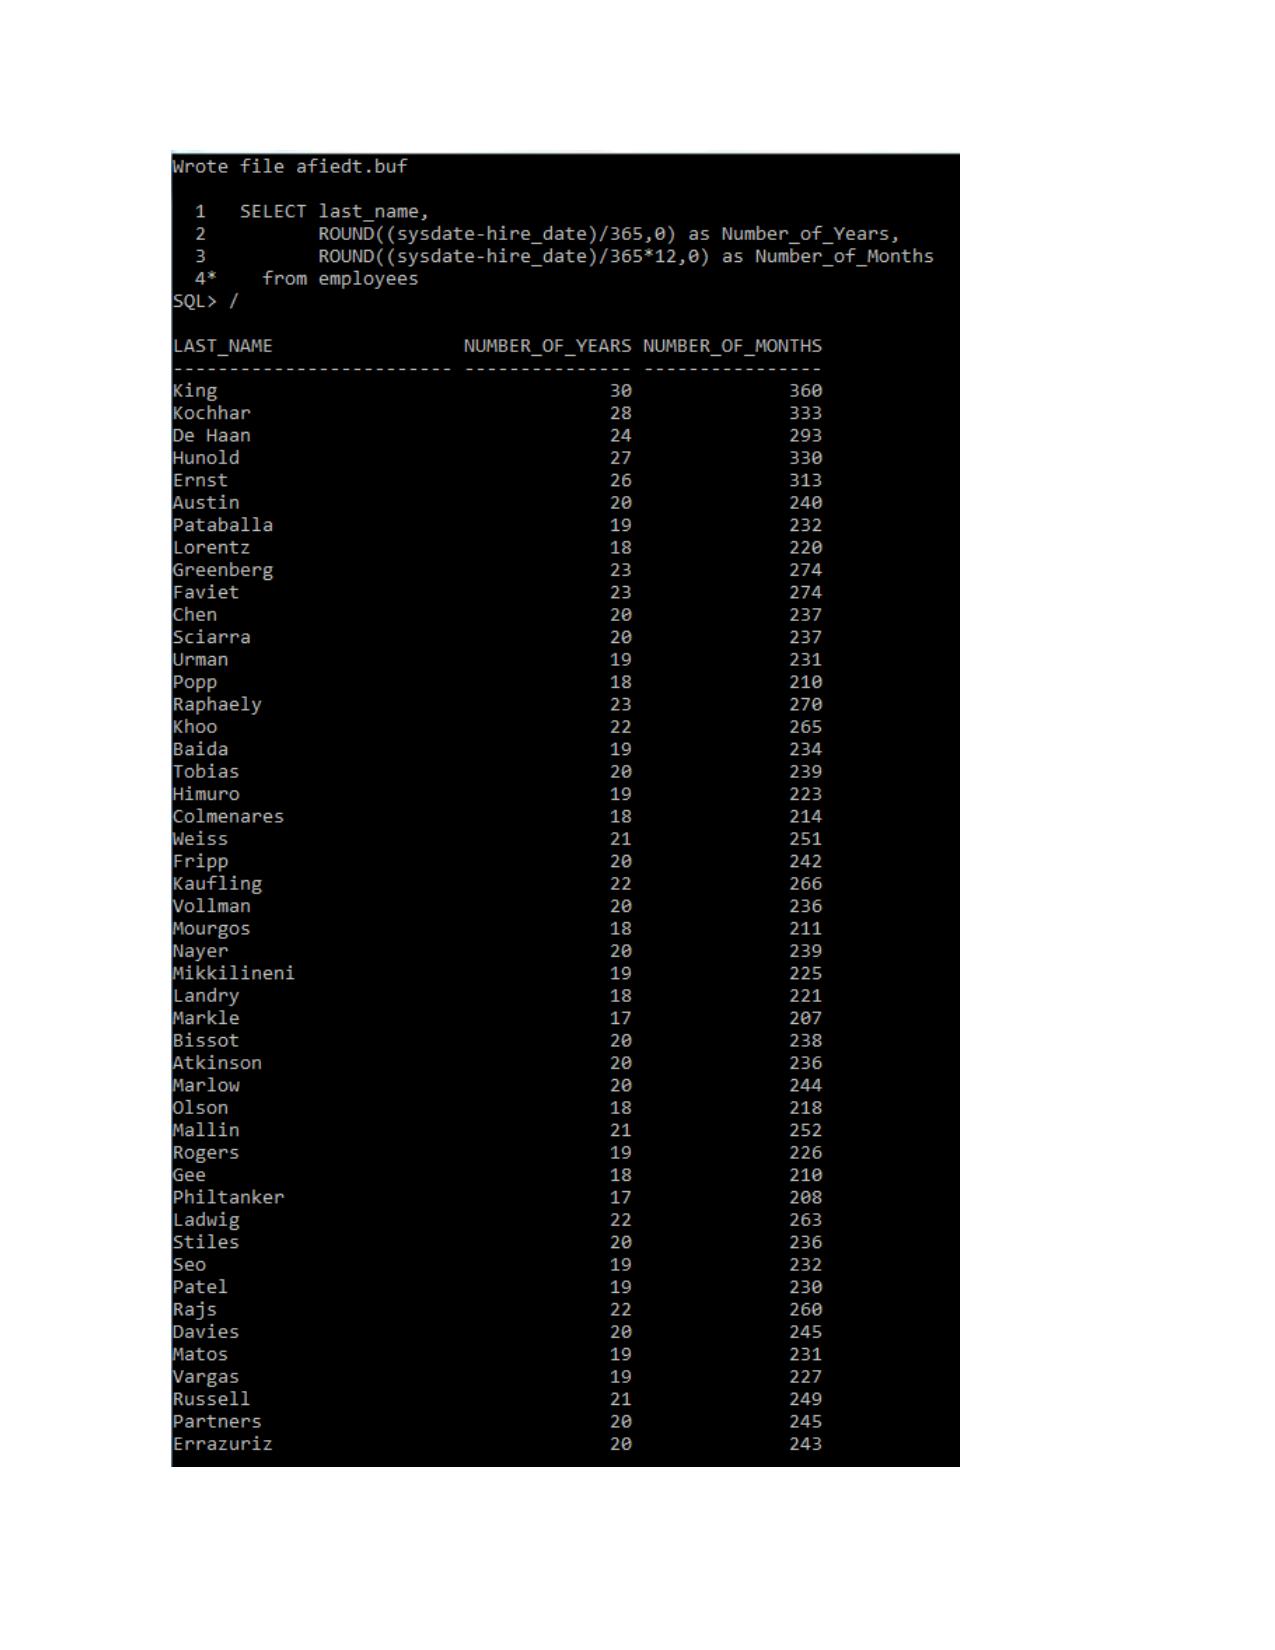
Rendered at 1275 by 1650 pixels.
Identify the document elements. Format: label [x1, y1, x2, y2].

picture [170, 150, 960, 1467]
